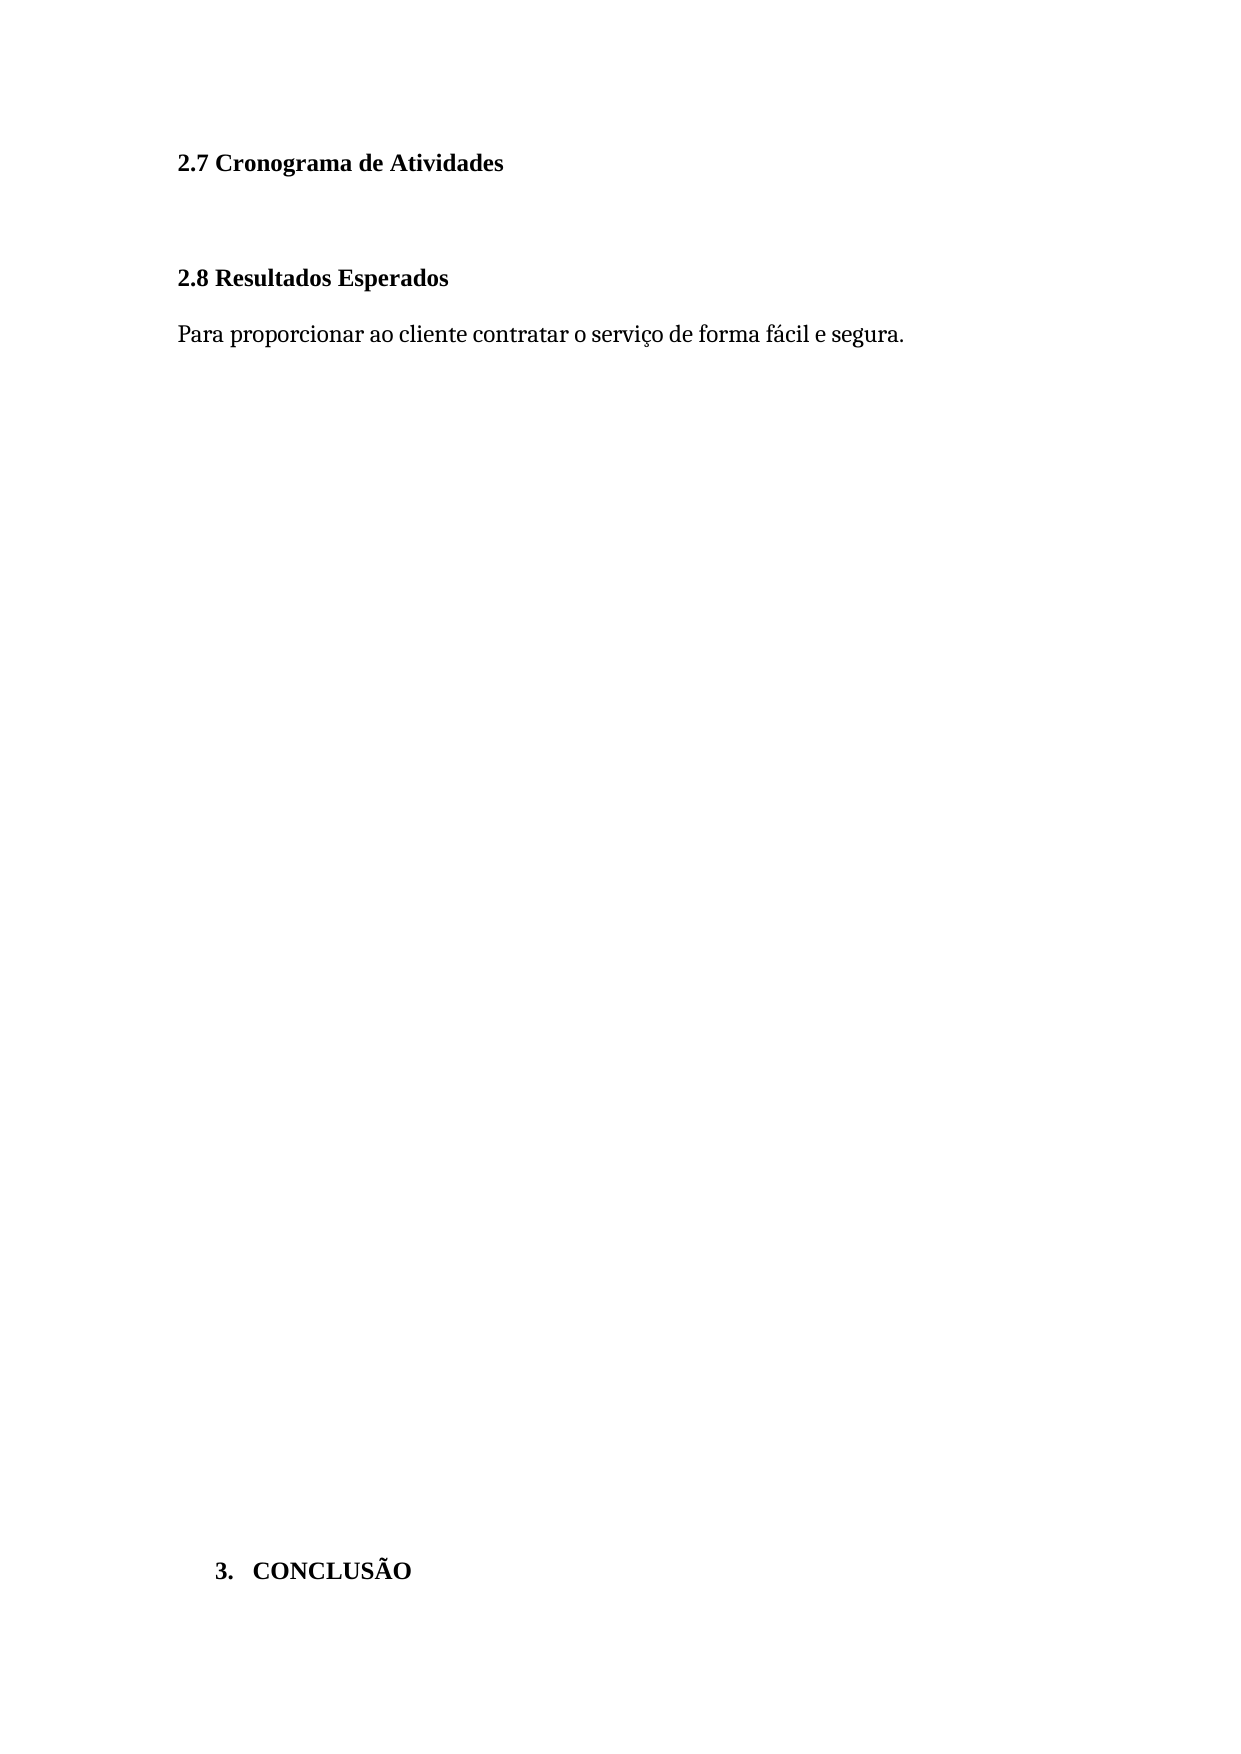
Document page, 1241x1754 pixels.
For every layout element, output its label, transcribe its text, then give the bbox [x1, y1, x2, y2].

text 2.8 Resultados Esperados [177, 263, 1063, 291]
list CONCLUSÃO [215, 1556, 1063, 1585]
text 2.7 Cronograma de Atividades [177, 148, 1063, 176]
text Para proporcionar ao cliente contratar o serviço de forma fácil e segura. [177, 320, 1063, 349]
